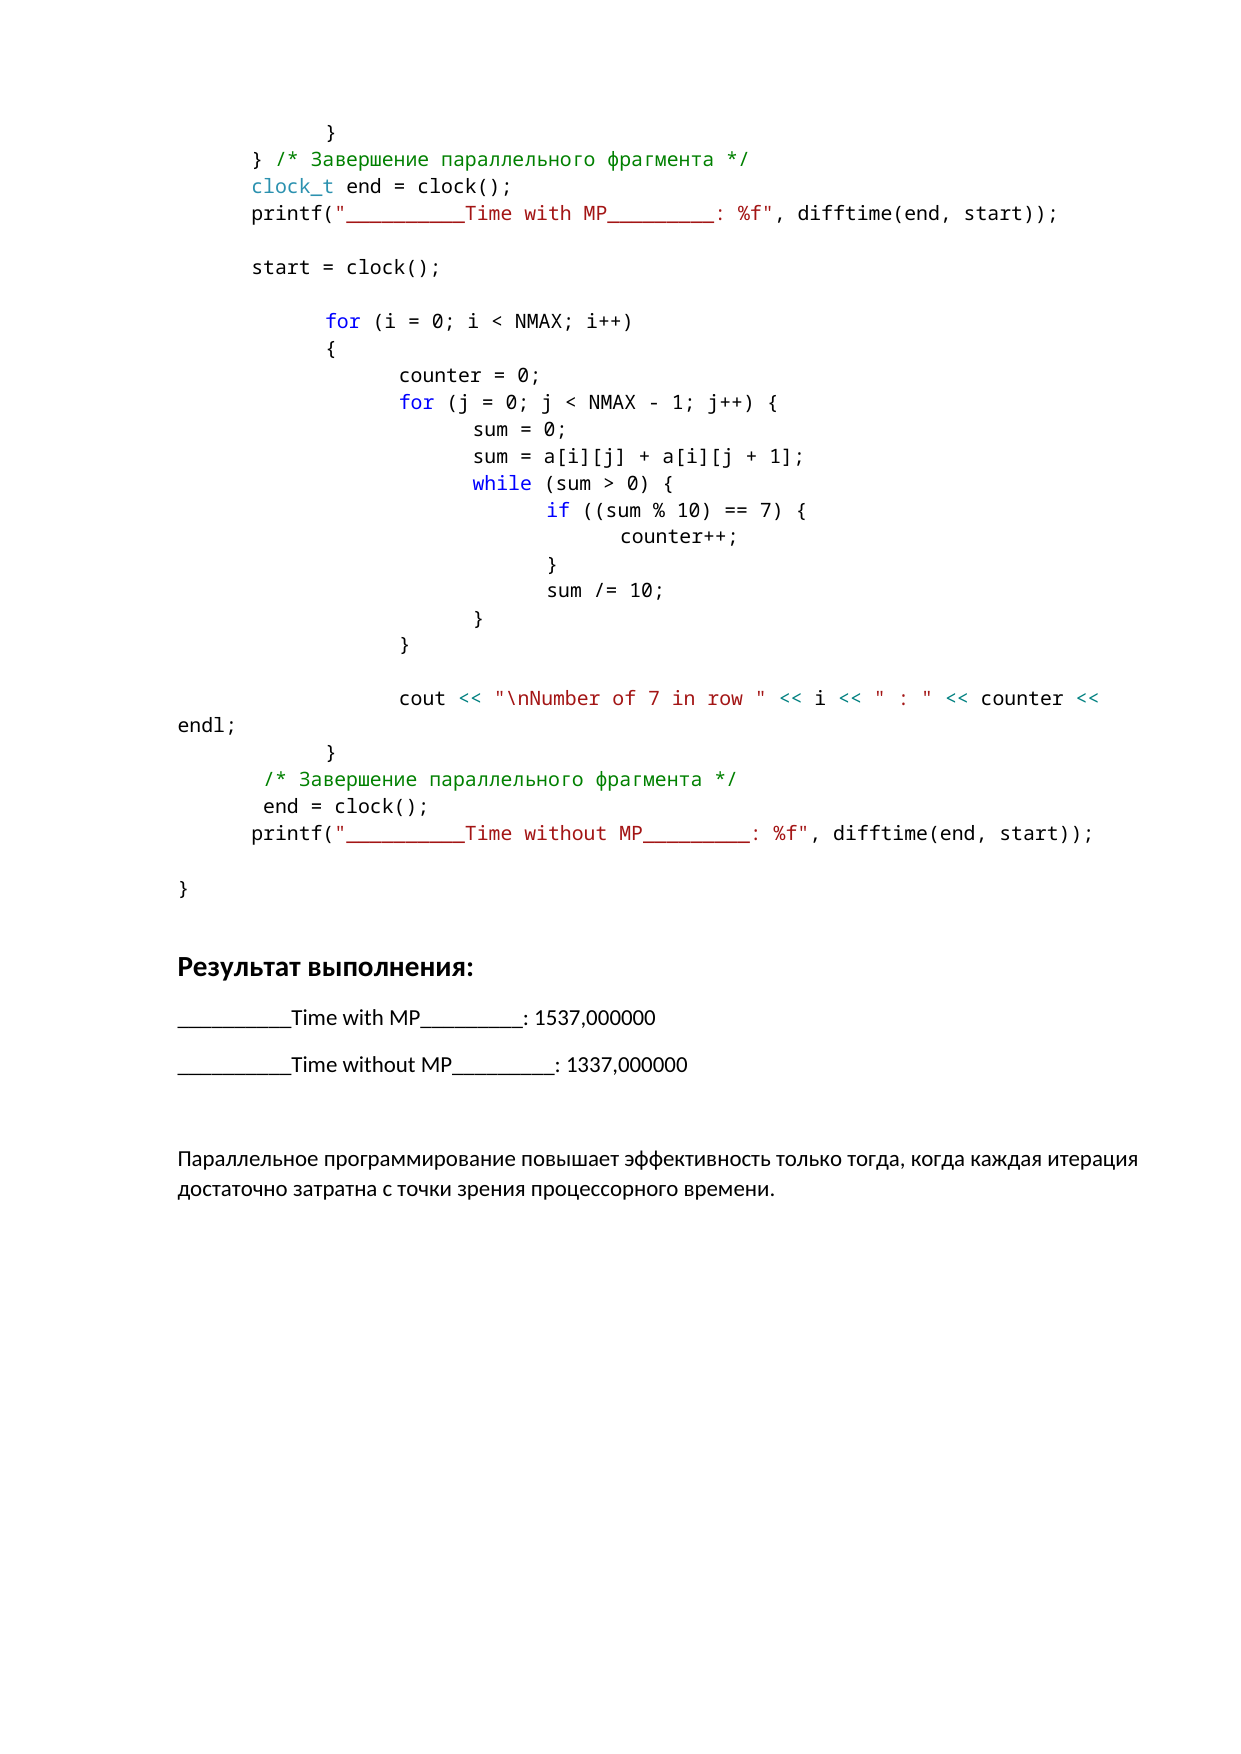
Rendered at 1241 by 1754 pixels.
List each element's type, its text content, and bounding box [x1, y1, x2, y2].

text counter++; [177, 523, 1152, 550]
text start = clock(); [177, 253, 1152, 280]
text for (j = 0; j < NMAX - 1; j++) { [177, 388, 1152, 415]
text for (i = 0; i < NMAX; i++) [177, 307, 1152, 334]
text sum /= 10; [177, 577, 1152, 604]
text printf("__________Time without MP_________: %f", difftime(end, start)); [177, 819, 1152, 847]
text } [177, 631, 1152, 658]
text __________Time with MP_________: 1537,000000 [177, 1003, 1152, 1032]
text printf("__________Time with MP_________: %f", difftime(end, start)); [177, 199, 1152, 226]
text } [177, 550, 1152, 577]
text Параллельное программирование повышает эффективность только тогда, когда каждая итерация достаточно затратна с точки зрения процессорного времени. [177, 1144, 1152, 1202]
text cout << "\nNumber of 7 in row " << i << " : " << counter << endl; [177, 685, 1152, 739]
text Результат выполнения: [177, 948, 1152, 984]
text } [177, 118, 1152, 145]
text if ((sum % 10) == 7) { [177, 496, 1152, 523]
text end = clock(); [177, 793, 1152, 819]
text } [177, 739, 1152, 766]
text sum = 0; [177, 415, 1152, 442]
text } /* Завершение параллельного фрагмента */ [177, 145, 1152, 172]
text { [177, 334, 1152, 361]
text /* Завершение параллельного фрагмента */ [177, 766, 1152, 793]
text sum = a[i][j] + a[i][j + 1]; [177, 442, 1152, 469]
text } [177, 874, 1152, 902]
text counter = 0; [177, 361, 1152, 388]
text clock_t end = clock(); [177, 172, 1152, 199]
text } [177, 604, 1152, 631]
text while (sum > 0) { [177, 469, 1152, 496]
text __________Time without MP_________: 1337,000000 [177, 1050, 1152, 1078]
